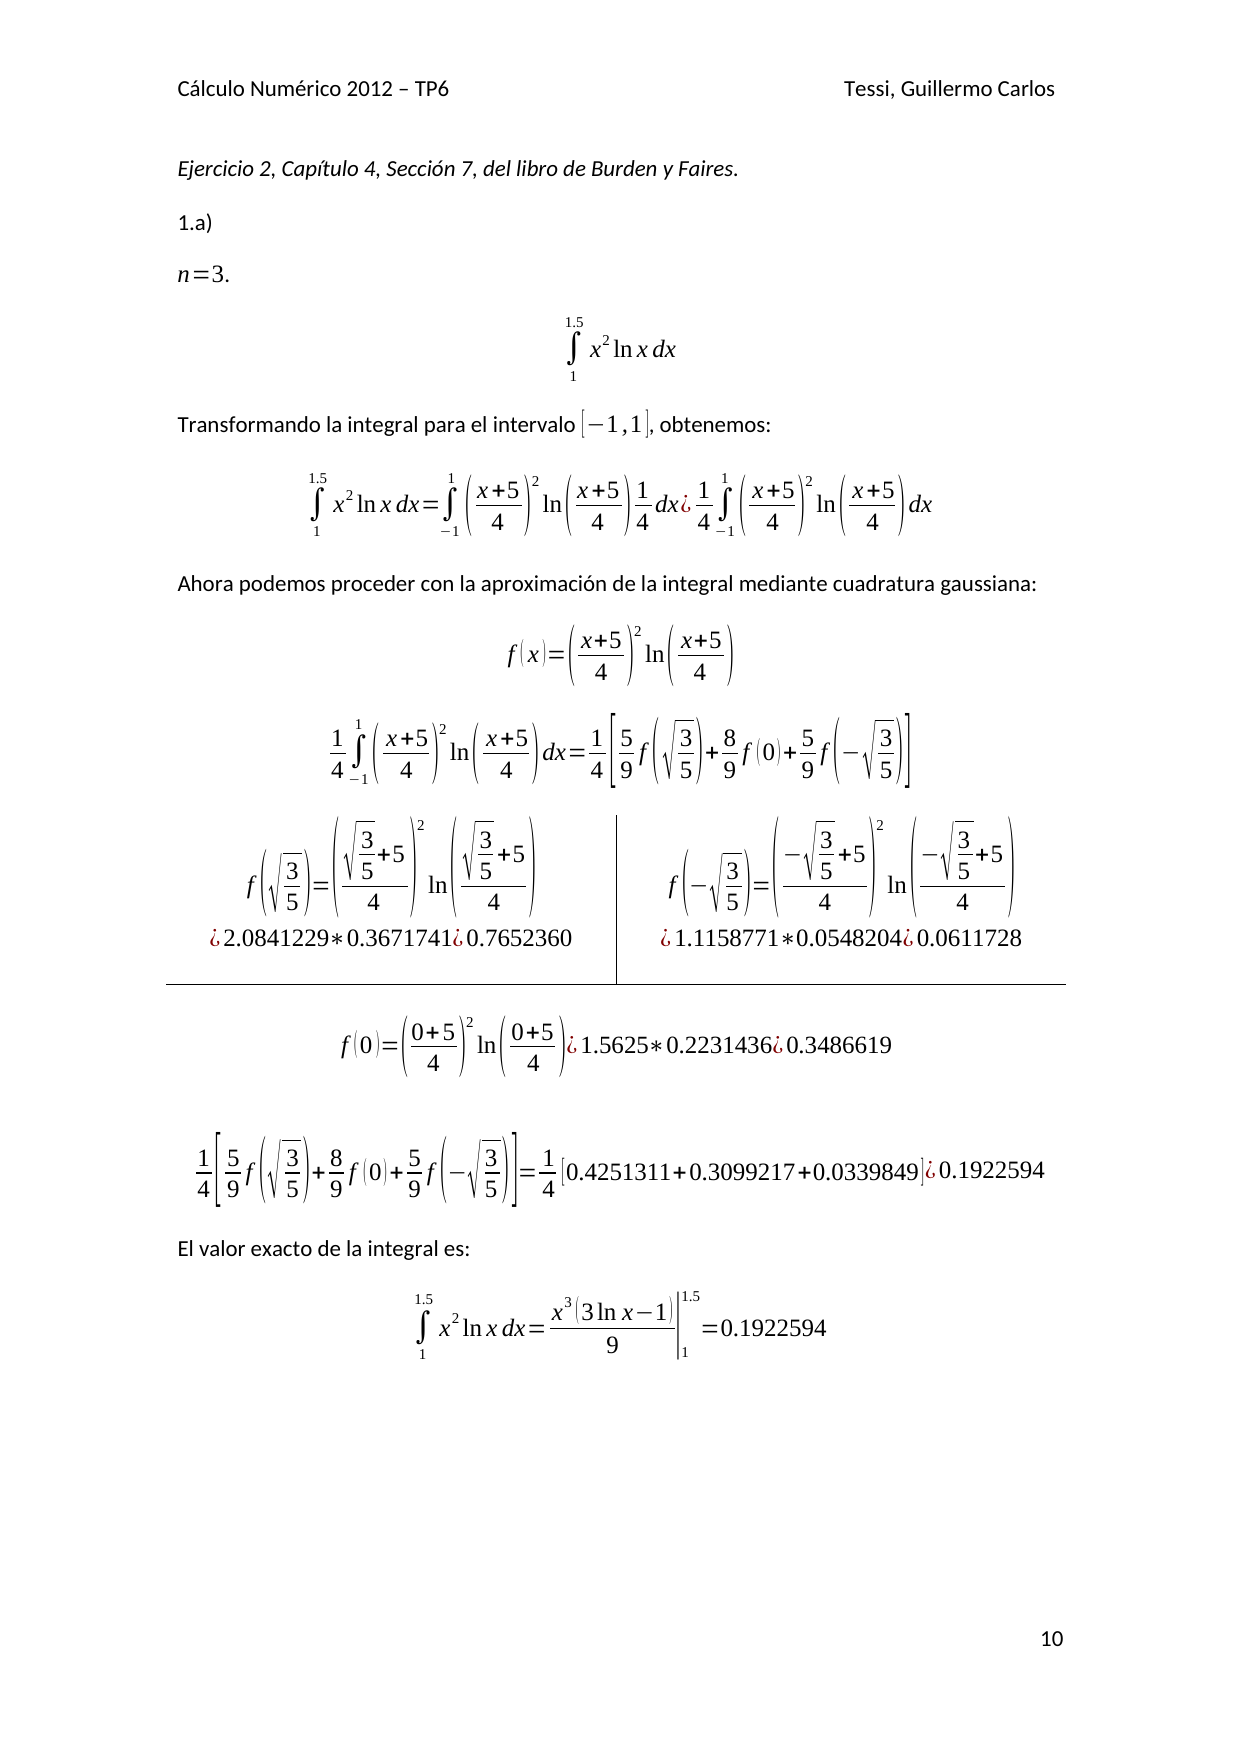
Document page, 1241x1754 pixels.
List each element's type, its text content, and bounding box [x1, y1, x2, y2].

table_header [617, 815, 1066, 984]
text Transformando la integral para el intervalo , obtenemos: [177, 409, 1063, 440]
text El valor exacto de la integral es: [177, 1234, 1063, 1262]
text Ahora podemos proceder con la aproximación de la integral mediante cuadratura gaussiana: [177, 569, 1063, 597]
text . [177, 261, 1063, 289]
text Ejercicio 2, Capítulo 4, Sección 7, del libro de Burden y Faires. [177, 154, 1063, 183]
table_header [166, 815, 616, 984]
table_cell [166, 985, 1066, 1079]
text 1.a) [177, 208, 1063, 236]
